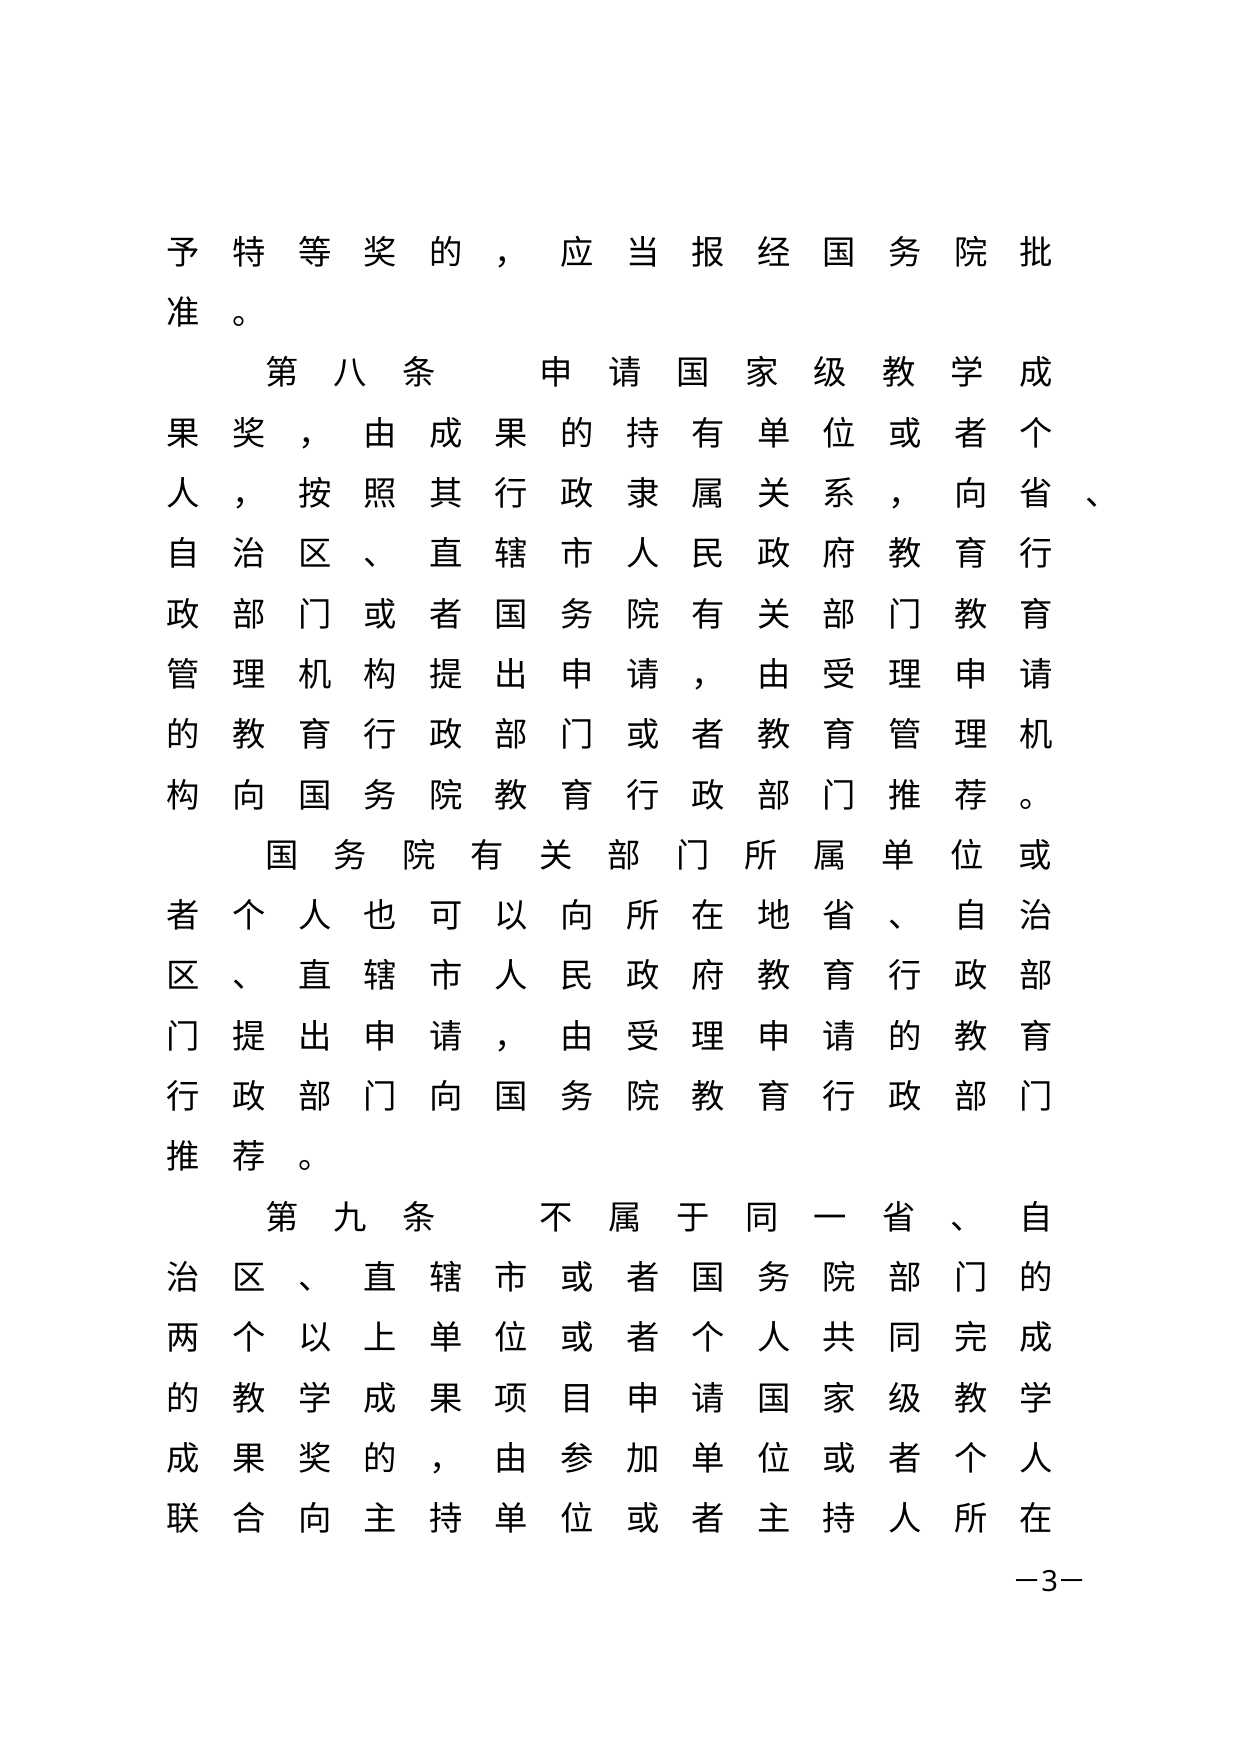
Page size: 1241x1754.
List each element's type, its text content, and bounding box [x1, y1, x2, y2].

text 第七条 国家级教学成果奖的评审、批准和授予工作，由国务院教育行政部门负责；其中授予特等奖的，应当报经国务院批准。 [167, 219, 1085, 340]
text 第八条 申请国家级教学成果奖，由成果的持有单位或者个人，按照其行政隶属关系，向省、自治区、直辖市人民政府教育行政部门或者国务院有关部门教育管理机构提出申请，由受理申请的教育行政部门或者教育管理机构向国务院教育行政部门推荐。 [167, 340, 1085, 823]
text 国务院有关部门所属单位或者个人也可以向所在地省、自治区、直辖市人民政府教育行政部门提出申请，由受理申请的教育行政部门向国务院教育行政部门推荐。 [167, 823, 1085, 1184]
